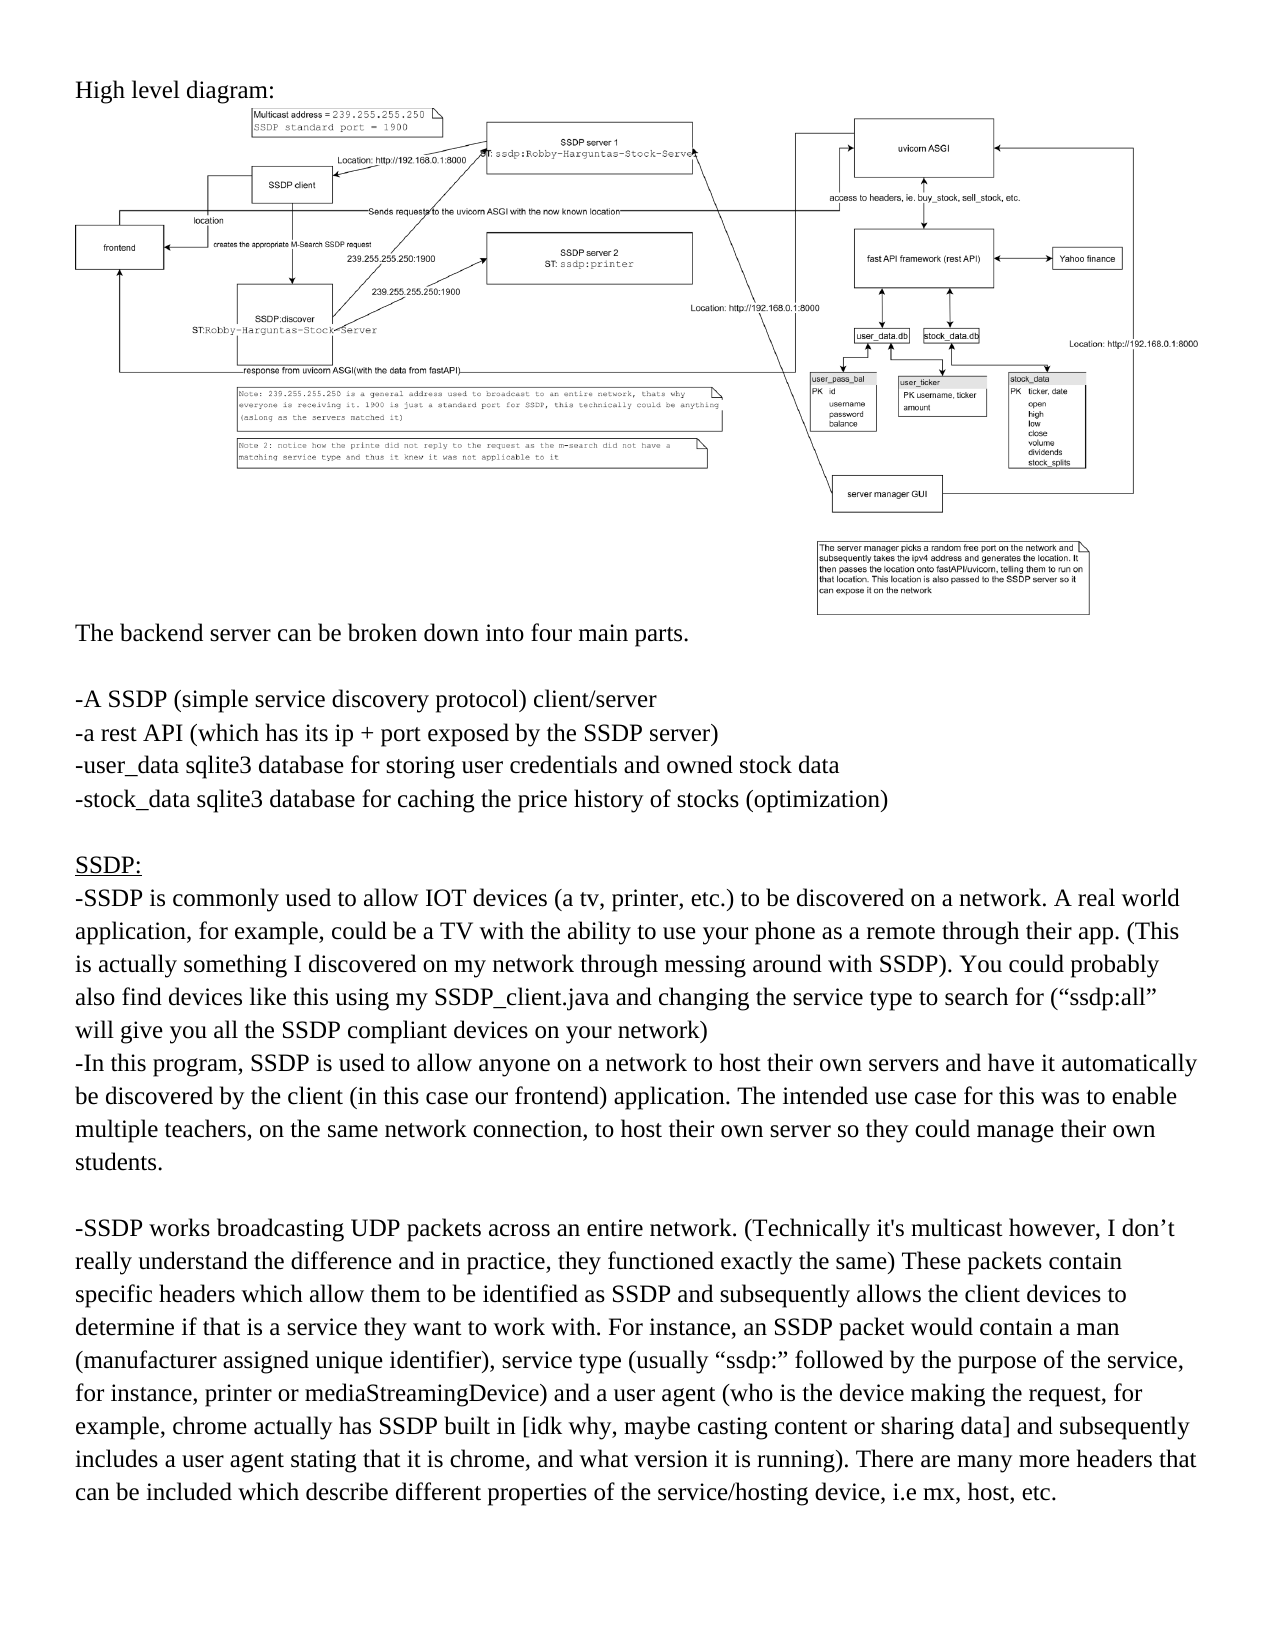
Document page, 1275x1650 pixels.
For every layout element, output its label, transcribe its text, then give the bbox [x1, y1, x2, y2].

text High level diagram: [75, 75, 1200, 104]
text -user_data sqlite3 database for storing user credentials and owned stock data [75, 751, 1200, 779]
text -a rest API (which has its ip + port exposed by the SSDP server) [75, 718, 1200, 746]
text -In this program, SSDP is used to allow anyone on a network to host their own servers and have it automatically be discovered by the client (in this case our frontend) application. The intended use case for this was to enable multiple teachers, on the same network connection, to host their own server so they could manage their own students. [75, 1048, 1200, 1176]
text SSDP: [75, 850, 1200, 878]
picture [75, 108, 1200, 615]
text The backend server can be broken down into four main parts. [75, 618, 1200, 647]
text -A SSDP (simple service discovery protocol) client/server [75, 684, 1200, 713]
text -SSDP is commonly used to allow IOT devices (a tv, printer, etc.) to be discovered on a network. A real world application, for example, could be a TV with the ability to use your phone as a remote through their app. (This is actually something I discovered on my network through messing around with SSDP). You could probably also find devices like this using my SSDP_client.java and changing the service type to search for (“ssdp:all” will give you all the SSDP compliant devices on your network) [75, 883, 1200, 1043]
text -SSDP works broadcasting UDP packets across an entire network. (Technically it's multicast however, I don’t really understand the difference and in practice, they functioned exactly the same) These packets contain specific headers which allow them to be identified as SSDP and subsequently allows the client devices to determine if that is a service they want to work with. For instance, an SSDP packet would contain a man (manufacturer assigned unique identifier), service type (usually “ssdp:” followed by the purpose of the service, for instance, printer or mediaStreamingDevice) and a user agent (who is the device making the request, for example, chrome actually has SSDP built in [idk why, maybe casting content or sharing data] and subsequently includes a user agent stating that it is chrome, and what version it is running). There are many more headers that can be included which describe different properties of the service/hosting device, i.e mx, host, etc. [75, 1213, 1200, 1506]
text -stock_data sqlite3 database for caching the price history of stocks (optimization) [75, 784, 1200, 812]
